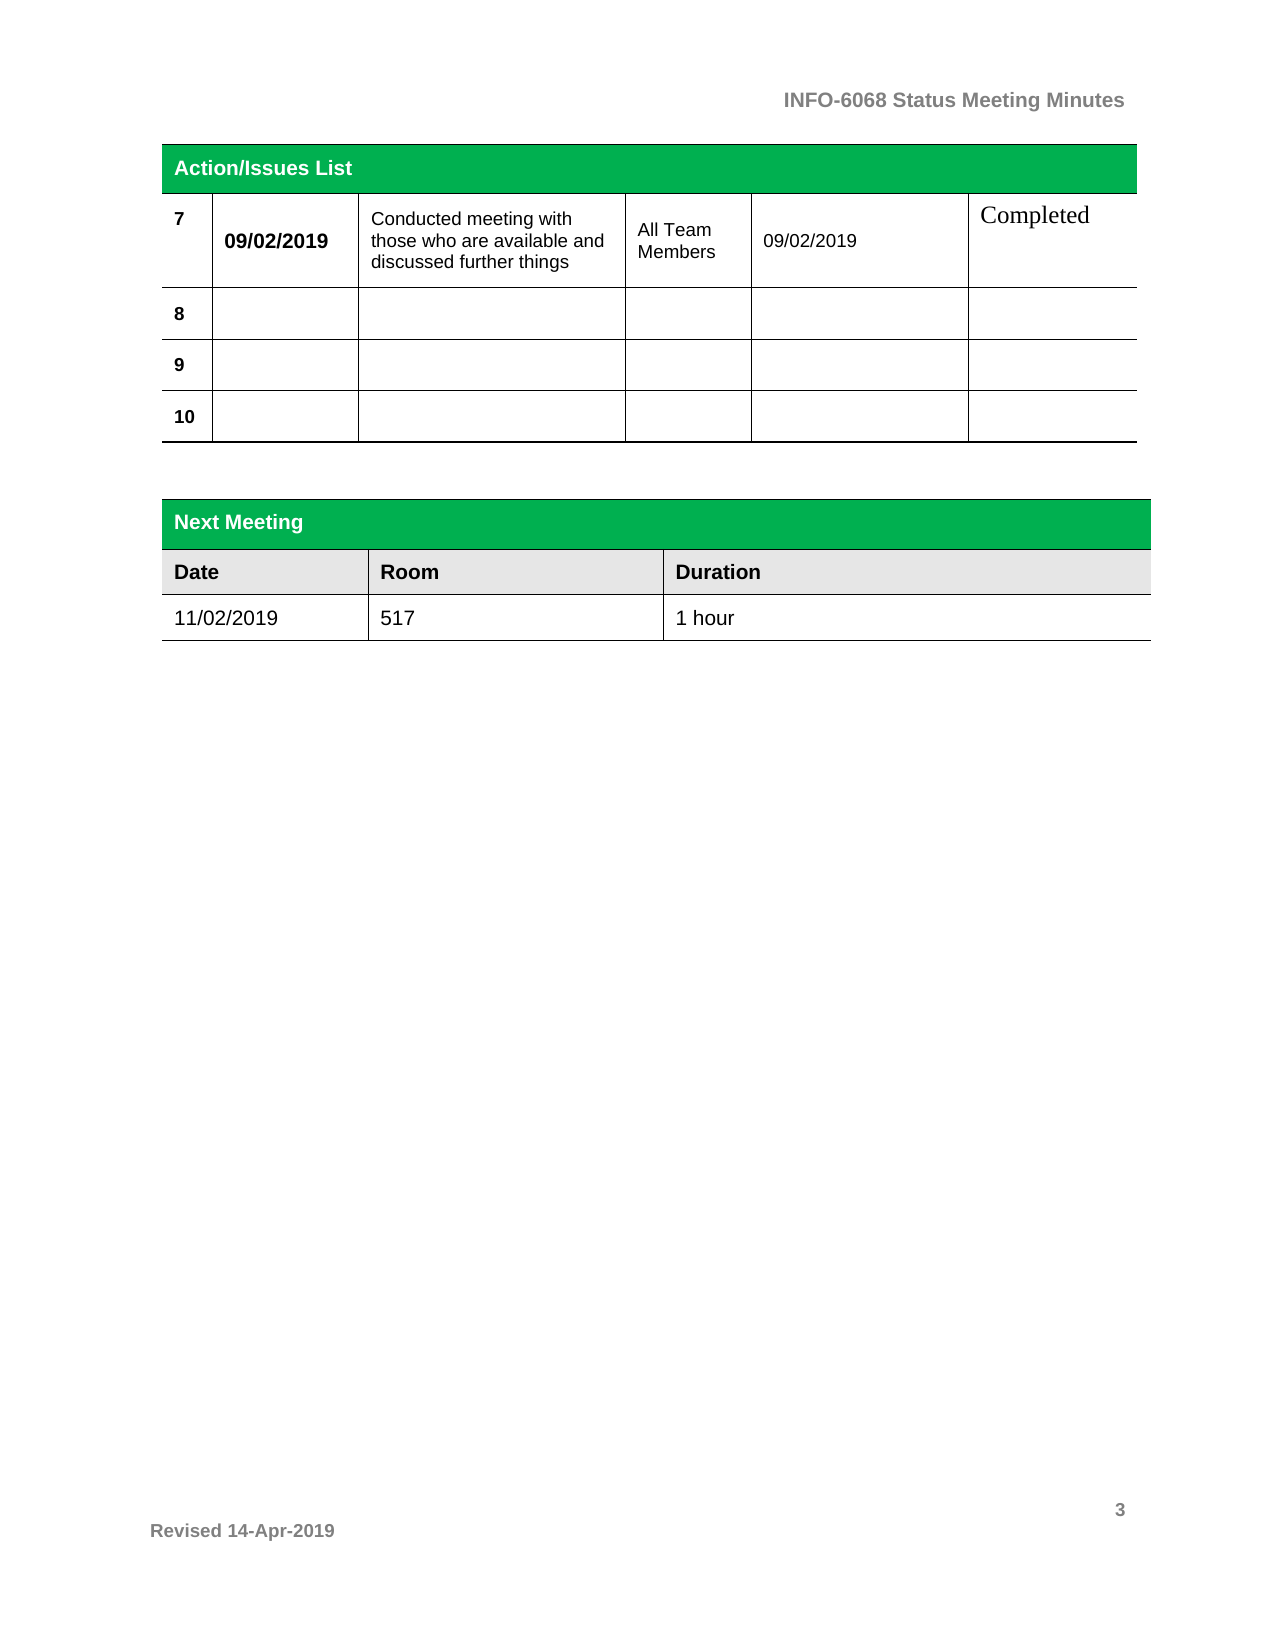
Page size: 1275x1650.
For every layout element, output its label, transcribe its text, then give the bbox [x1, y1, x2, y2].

table_cell Date [162, 550, 368, 594]
table_cell Conducted meeting with those who are available and discussed further things [359, 194, 625, 287]
table_header Next Meeting [162, 500, 1151, 549]
table_cell [626, 391, 751, 441]
table_cell [359, 391, 625, 441]
table_cell [162, 194, 212, 287]
table_cell [969, 288, 1137, 339]
table_cell [969, 391, 1137, 441]
table_cell Room [369, 550, 663, 594]
table_cell 09/02/2019 [752, 194, 968, 287]
table_cell [626, 288, 751, 339]
table_cell 11/02/2019 [162, 595, 368, 640]
table_cell [213, 391, 358, 441]
table_cell [752, 340, 968, 390]
table_header Action/Issues List [162, 145, 1137, 193]
table_cell [162, 288, 212, 339]
table_cell Completed [969, 194, 1137, 287]
table_cell [213, 340, 358, 390]
table_cell [969, 340, 1137, 390]
table_cell [752, 288, 968, 339]
table_cell Duration [664, 550, 1151, 594]
table_cell [162, 391, 212, 441]
table_cell [359, 288, 625, 339]
table_cell All Team Members [626, 194, 751, 287]
table_cell [752, 391, 968, 441]
table_cell 09/02/2019 [213, 194, 358, 287]
table_cell 1 hour [664, 595, 1151, 640]
table_cell [359, 340, 625, 390]
table_cell [162, 340, 212, 390]
table_cell 517 [369, 595, 663, 640]
table_cell [213, 288, 358, 339]
table_cell [626, 340, 751, 390]
